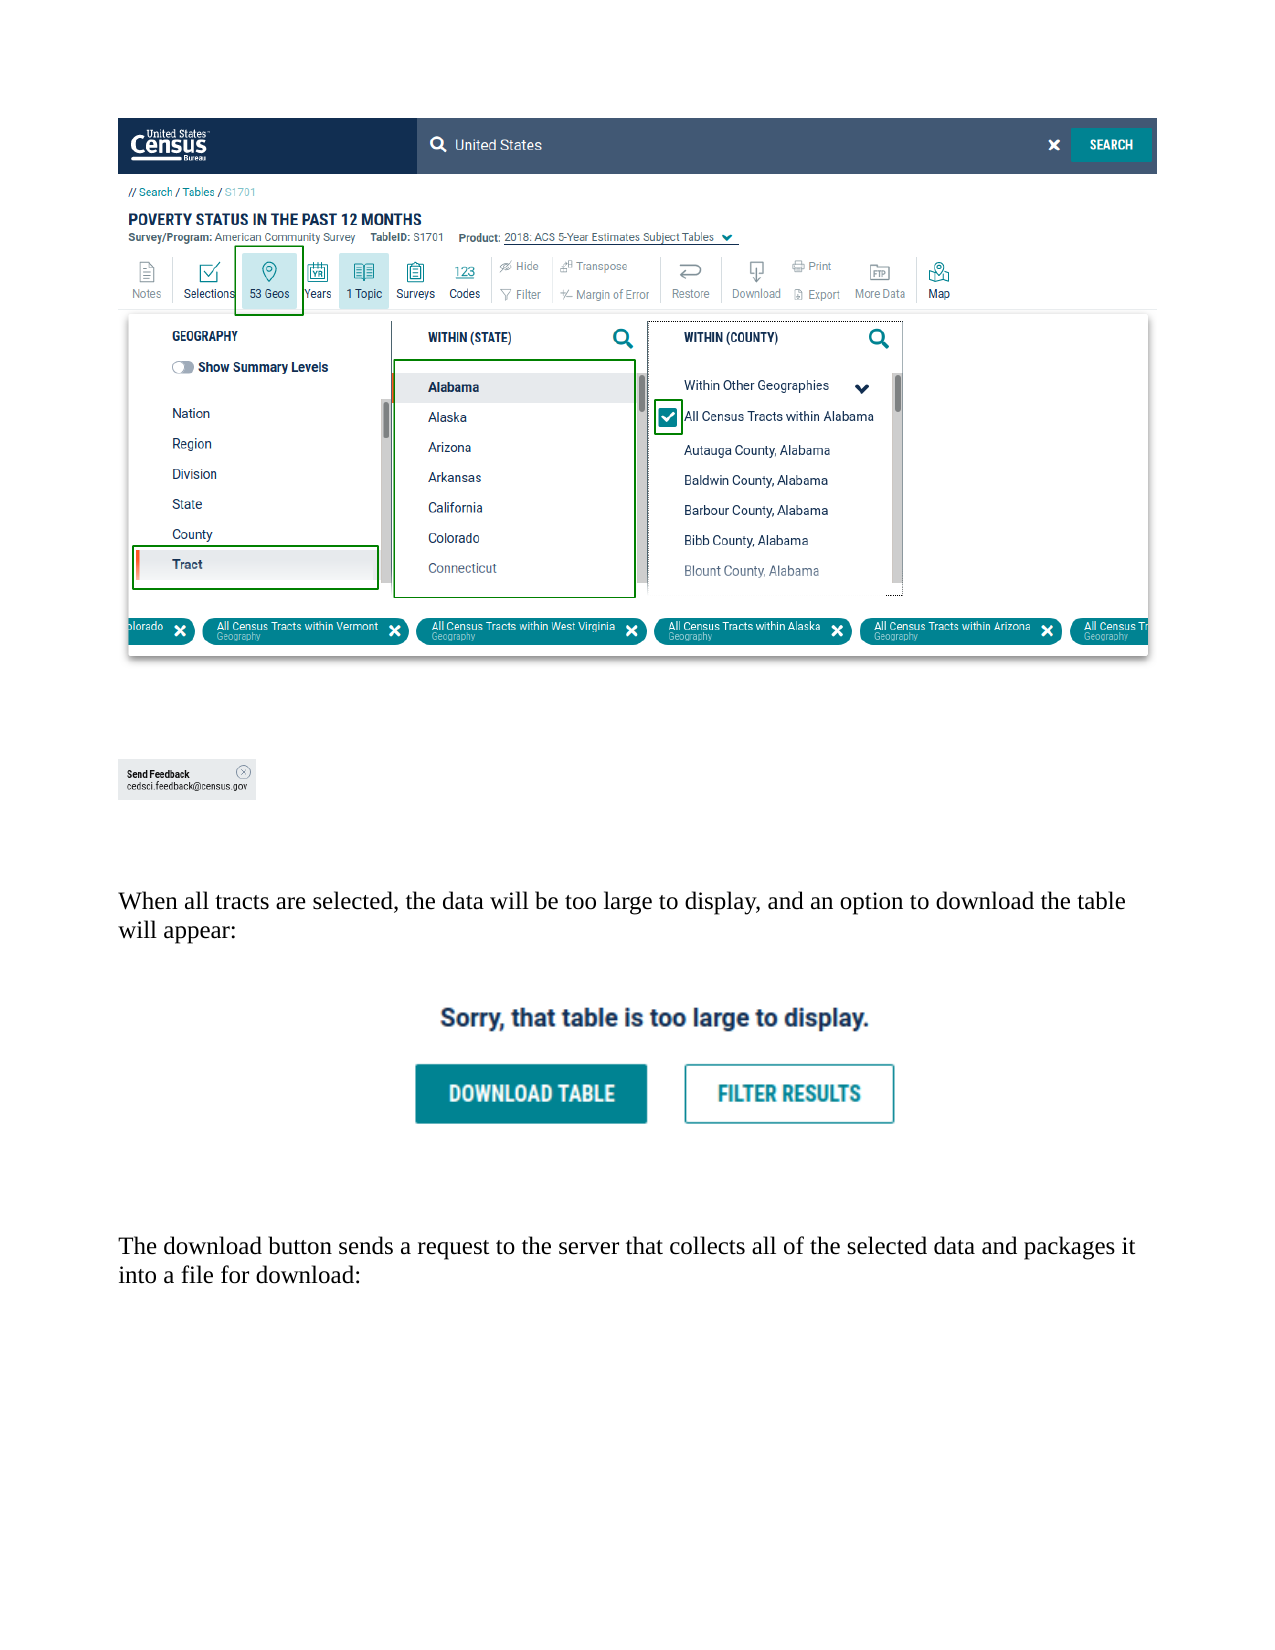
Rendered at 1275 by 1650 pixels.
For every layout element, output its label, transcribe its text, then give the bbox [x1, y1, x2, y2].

picture [350, 972, 925, 1149]
text The download button sends a request to the server that collects all of the selected data and packages it into a file for download: [118, 1231, 1157, 1288]
picture [118, 118, 1157, 800]
text When all tracts are selected, the data will be too large to display, and an option to download the table will appear: [118, 886, 1157, 943]
